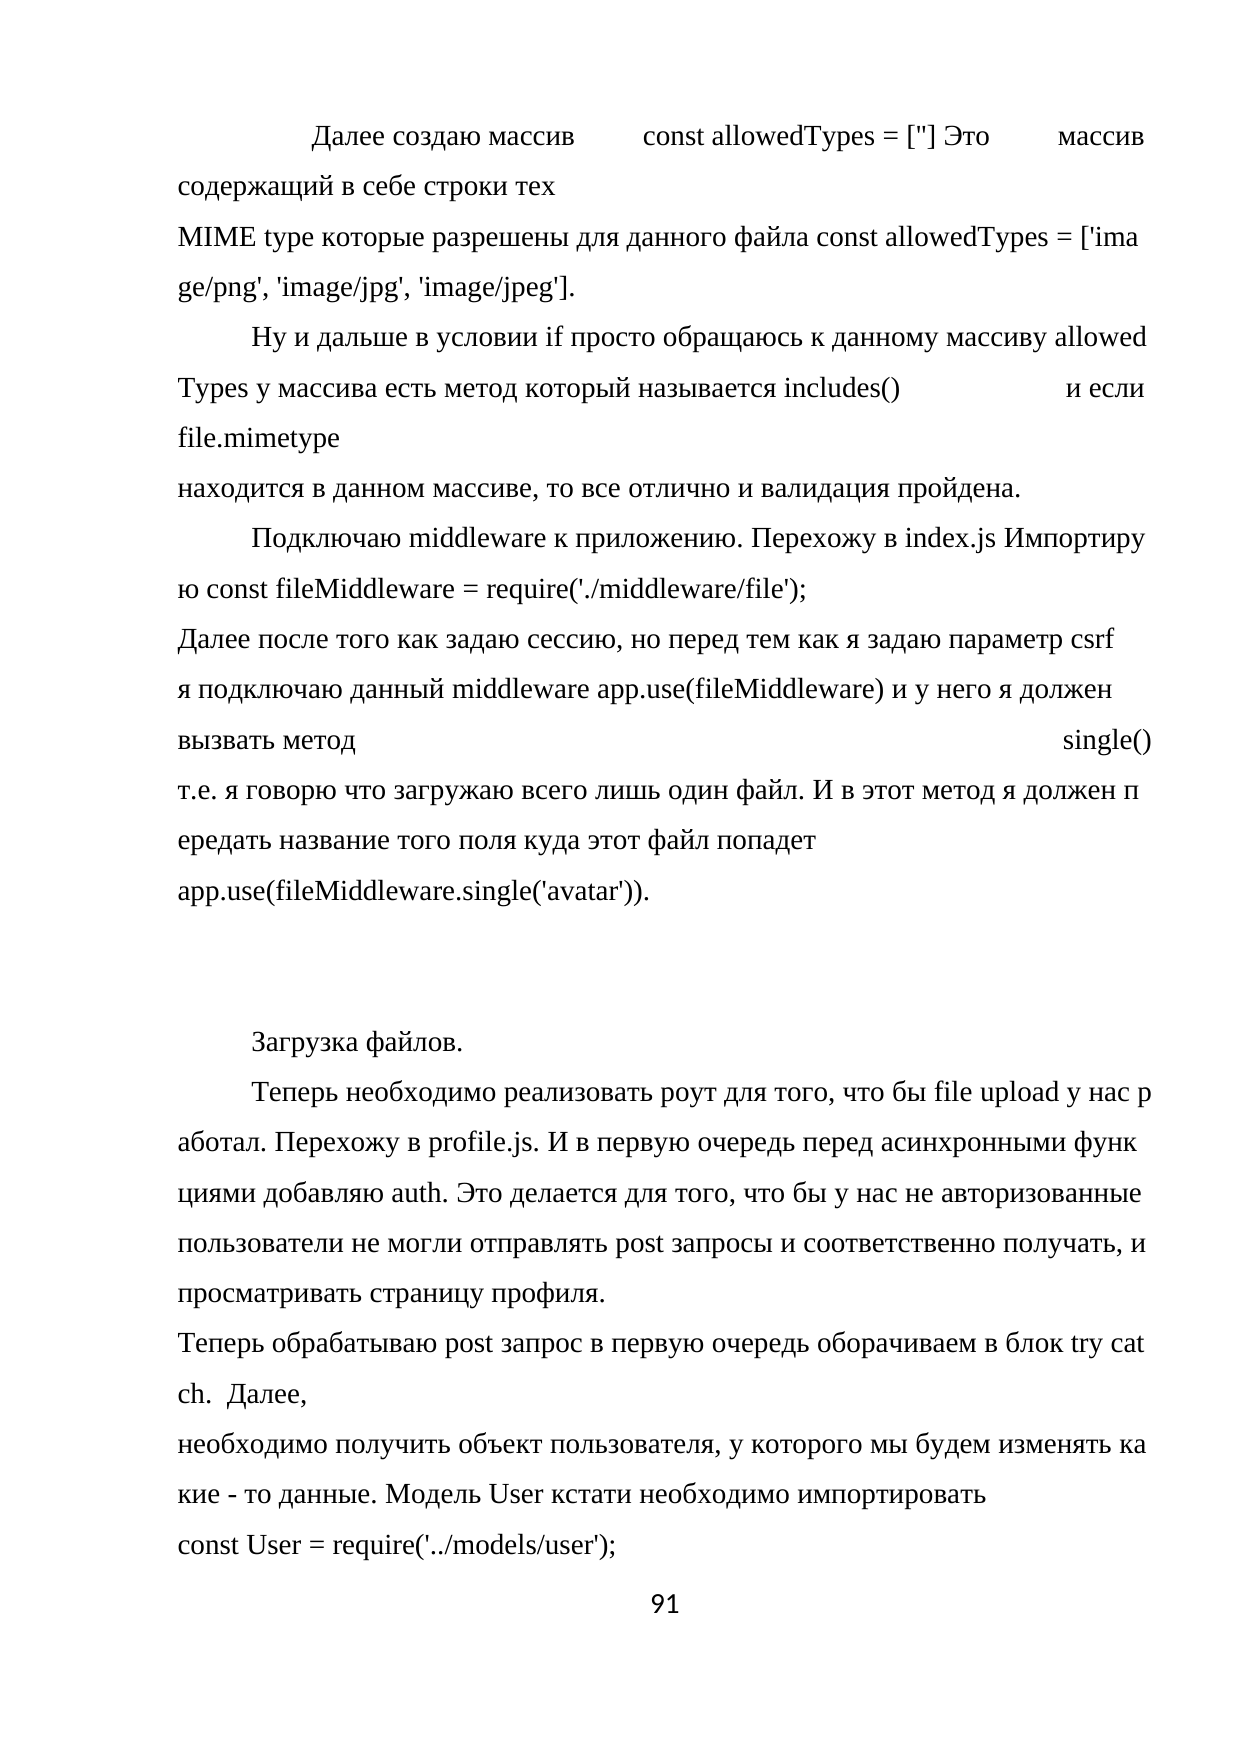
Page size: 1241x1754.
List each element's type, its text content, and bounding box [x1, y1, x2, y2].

text Далее создаю массив const allowedTypes = [''] Это массив содержащий в себе строки тех MIME type которые разрешены для данного файла const allowedTypes = ['image/png', 'image/jpg', 'image/jpeg']. [177, 118, 1152, 303]
text Теперь необходимо реализовать роут для того, что бы file upload у нас работал. Перехожу в profile.js. И в первую очередь перед асинхронными функциями добавляю auth. Это делается для того, что бы у нас не авторизованные пользователи не могли отправлять post запросы и соответственно получать, и просматривать страницу профиля. Теперь обрабатываю post запрос в первую очередь оборачиваем в блок try catch. Далее, необходимо получить объект пользователя, у которого мы будем изменять какие - то данные. Модель User кстати необходимо импортировать const User = require('../models/user'); [177, 1074, 1152, 1560]
text Загрузка файлов. [177, 1024, 1152, 1057]
text Подключаю middleware к приложению. Перехожу в index.js Импортирую const fileMiddleware = require('./middleware/file'); Далее после того как задаю сессию, но перед тем как я задаю параметр csrf я подключаю данный middleware app.use(fileMiddleware) и у него я должен вызвать метод single() т.е. я говорю что загружаю всего лишь один файл. И в этот метод я должен передать название того поля куда этот файл попадет app.use(fileMiddleware.single('avatar')). [177, 521, 1152, 906]
text Ну и дальше в условии if просто обращаюсь к данному массиву allowedTypes у массива есть метод который называется includes() и если file.mimetype находится в данном массиве, то все отлично и валидация пройдена. [177, 319, 1152, 504]
